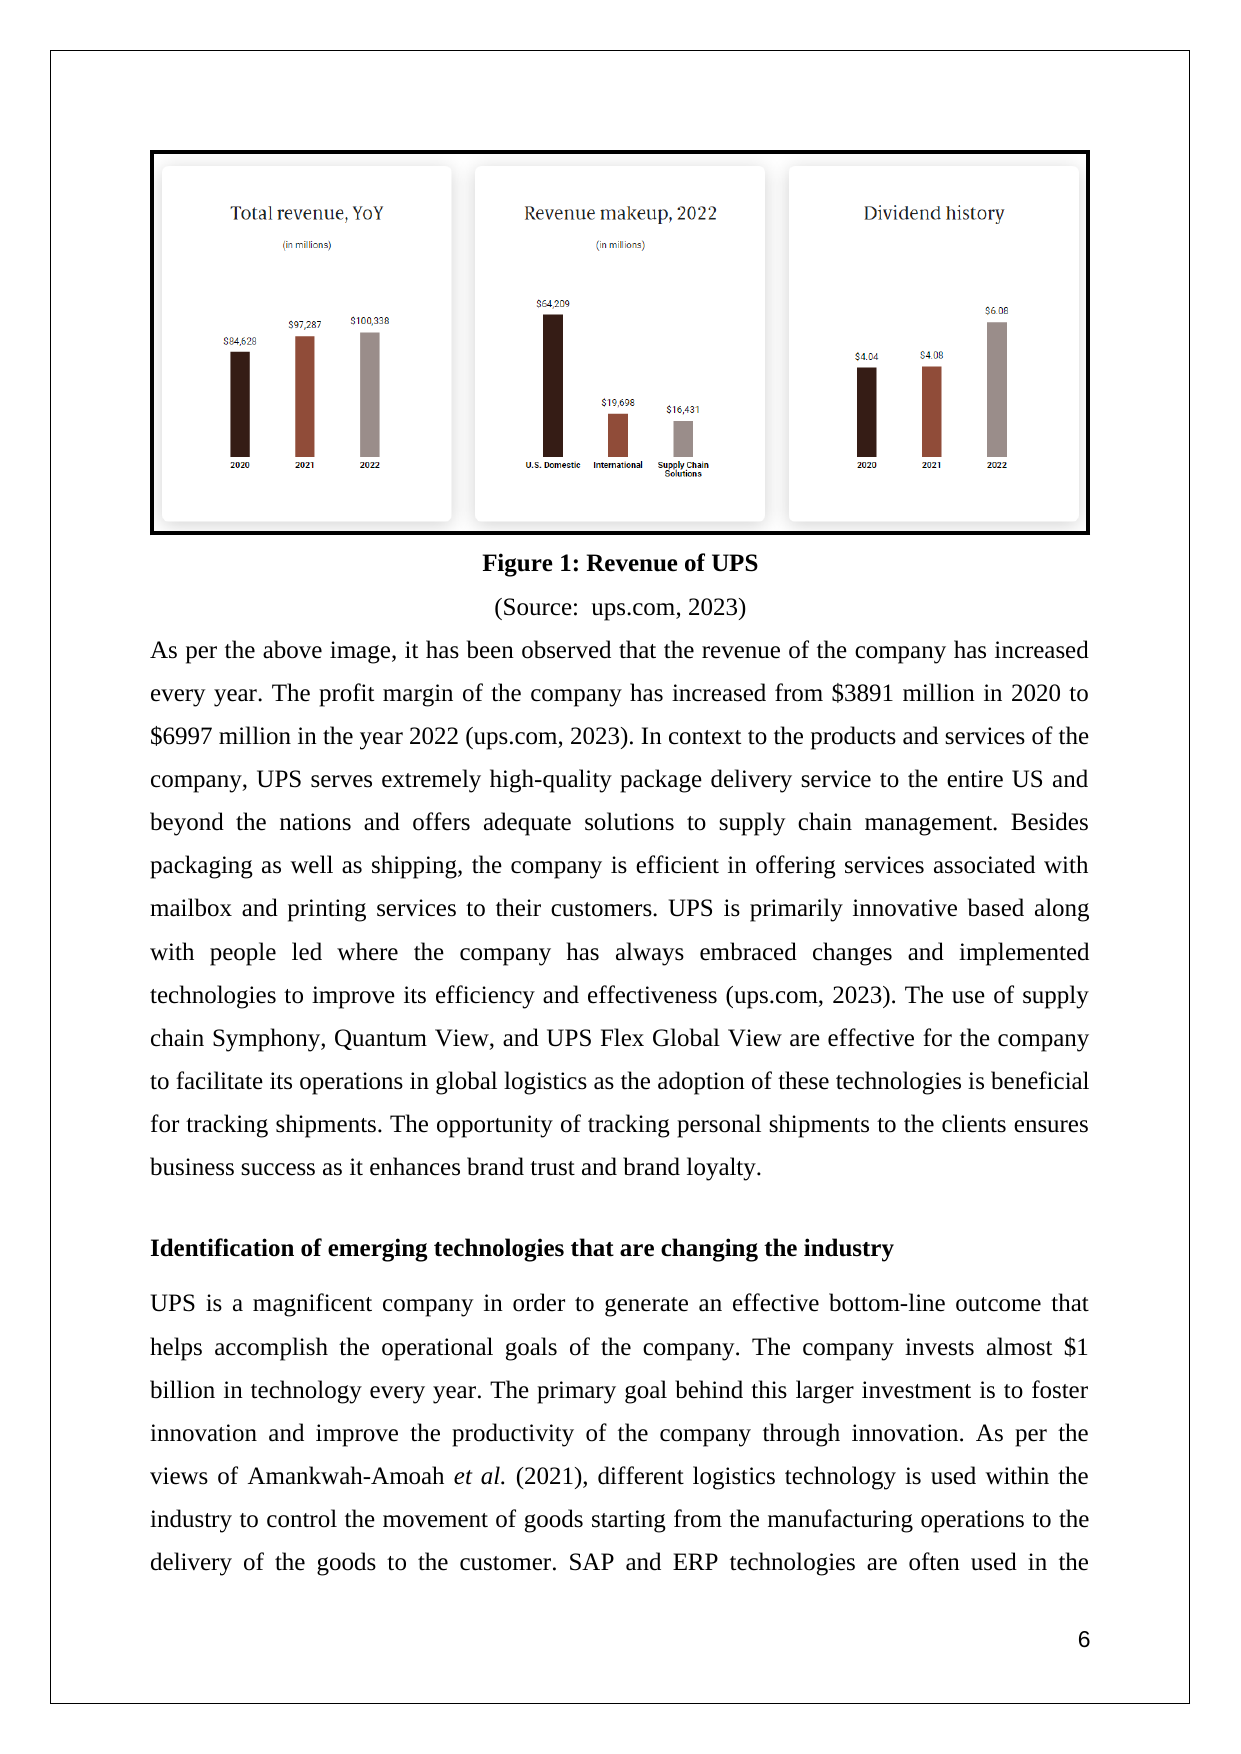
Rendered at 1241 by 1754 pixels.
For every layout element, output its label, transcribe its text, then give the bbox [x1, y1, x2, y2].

text (Source: ups.com, 2023) [150, 592, 1090, 620]
text Figure 1: Revenue of UPS [150, 548, 1090, 577]
subtitle Identification of emerging technologies that are changing the industry [150, 1233, 1090, 1262]
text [150, 1288, 1090, 1576]
text As per the above image, it has been observed that the revenue of the company has increased every year. The profit margin of the company has increased from $3891 million in 2020 to $6997 million in the year 2022 (ups.com, 2023). In context to the products and services of the company, UPS serves extremely high-quality package delivery service to the entire US and beyond the nations and offers adequate solutions to supply chain management. Besides packaging as well as shipping, the company is efficient in offering services associated with mailbox and printing services to their customers. UPS is primarily innovative based along with people led where the company has always embraced changes and implemented technologies to improve its efficiency and effectiveness (ups.com, 2023). The use of supply chain Symphony, Quantum View, and UPS Flex Global View are effective for the company to facilitate its operations in global logistics as the adoption of these technologies is beneficial for tracking shipments. The opportunity of tracking personal shipments to the clients ensures business success as it enhances brand trust and brand loyalty. [150, 635, 1090, 1181]
picture [154, 154, 1086, 531]
